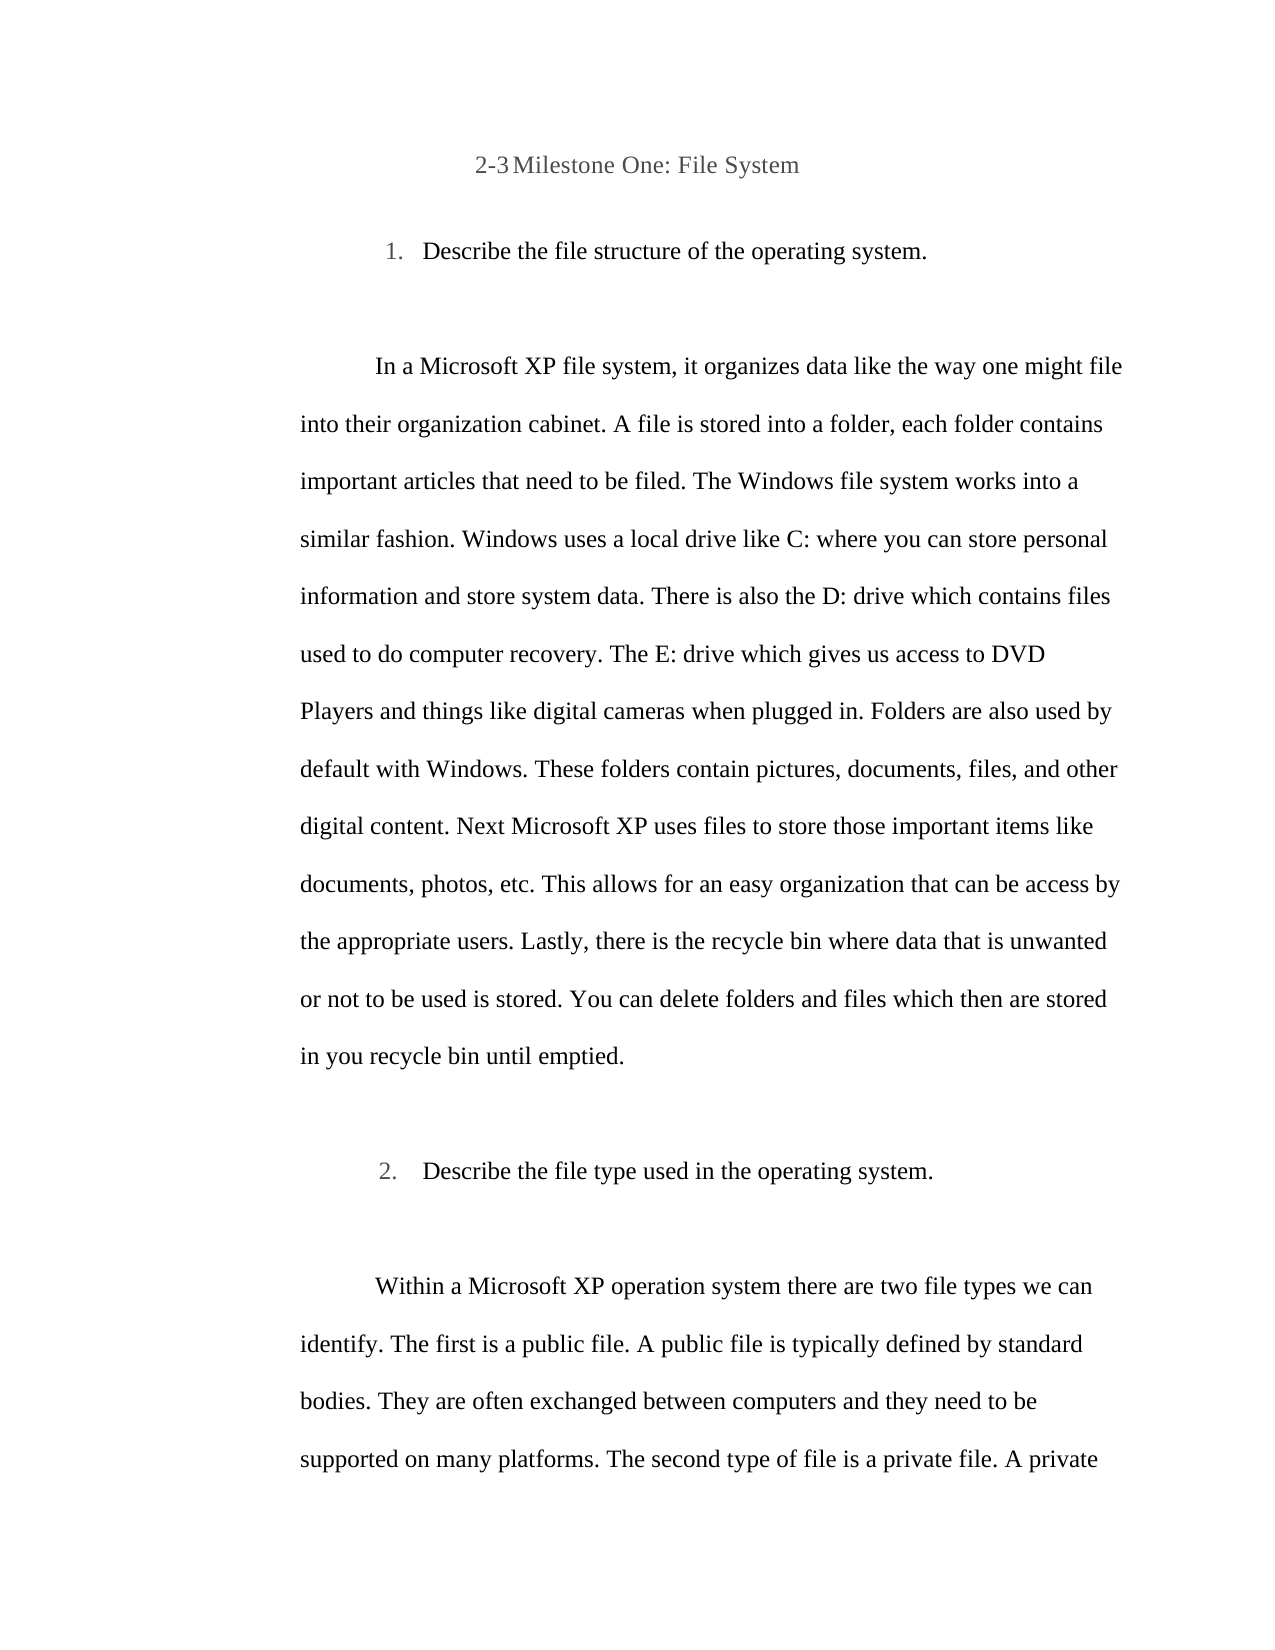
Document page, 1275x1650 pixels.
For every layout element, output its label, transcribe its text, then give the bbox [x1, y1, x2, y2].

list Describe the file type used in the operating system. [187, 1156, 1125, 1185]
list Milestone One: File System [150, 150, 1125, 179]
list In a Microsoft XP file system, it organizes data like the way one might file into their organization cabinet. A file is stored into a folder, each folder contains important articles that need to be filed. The Windows file system works into a similar fashion. Windows uses a local drive like C: where you can store personal information and store system data. There is also the D: drive which contains files used to do computer recovery. The E: drive which gives us access to DVD Players and things like digital cameras when plugged in. Folders are also used by default with Windows. These folders contain pictures, documents, files, and other digital content. Next Microsoft XP uses files to store those important items like documents, photos, etc. This allows for an easy organization that can be access by the appropriate users. Lastly, there is the recycle bin where data that is unwanted or not to be used is stored. You can delete folders and files which then are stored in you recycle bin until emptied. [300, 351, 1125, 1070]
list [300, 1271, 1125, 1472]
list Describe the file structure of the operating system. [187, 236, 1125, 265]
